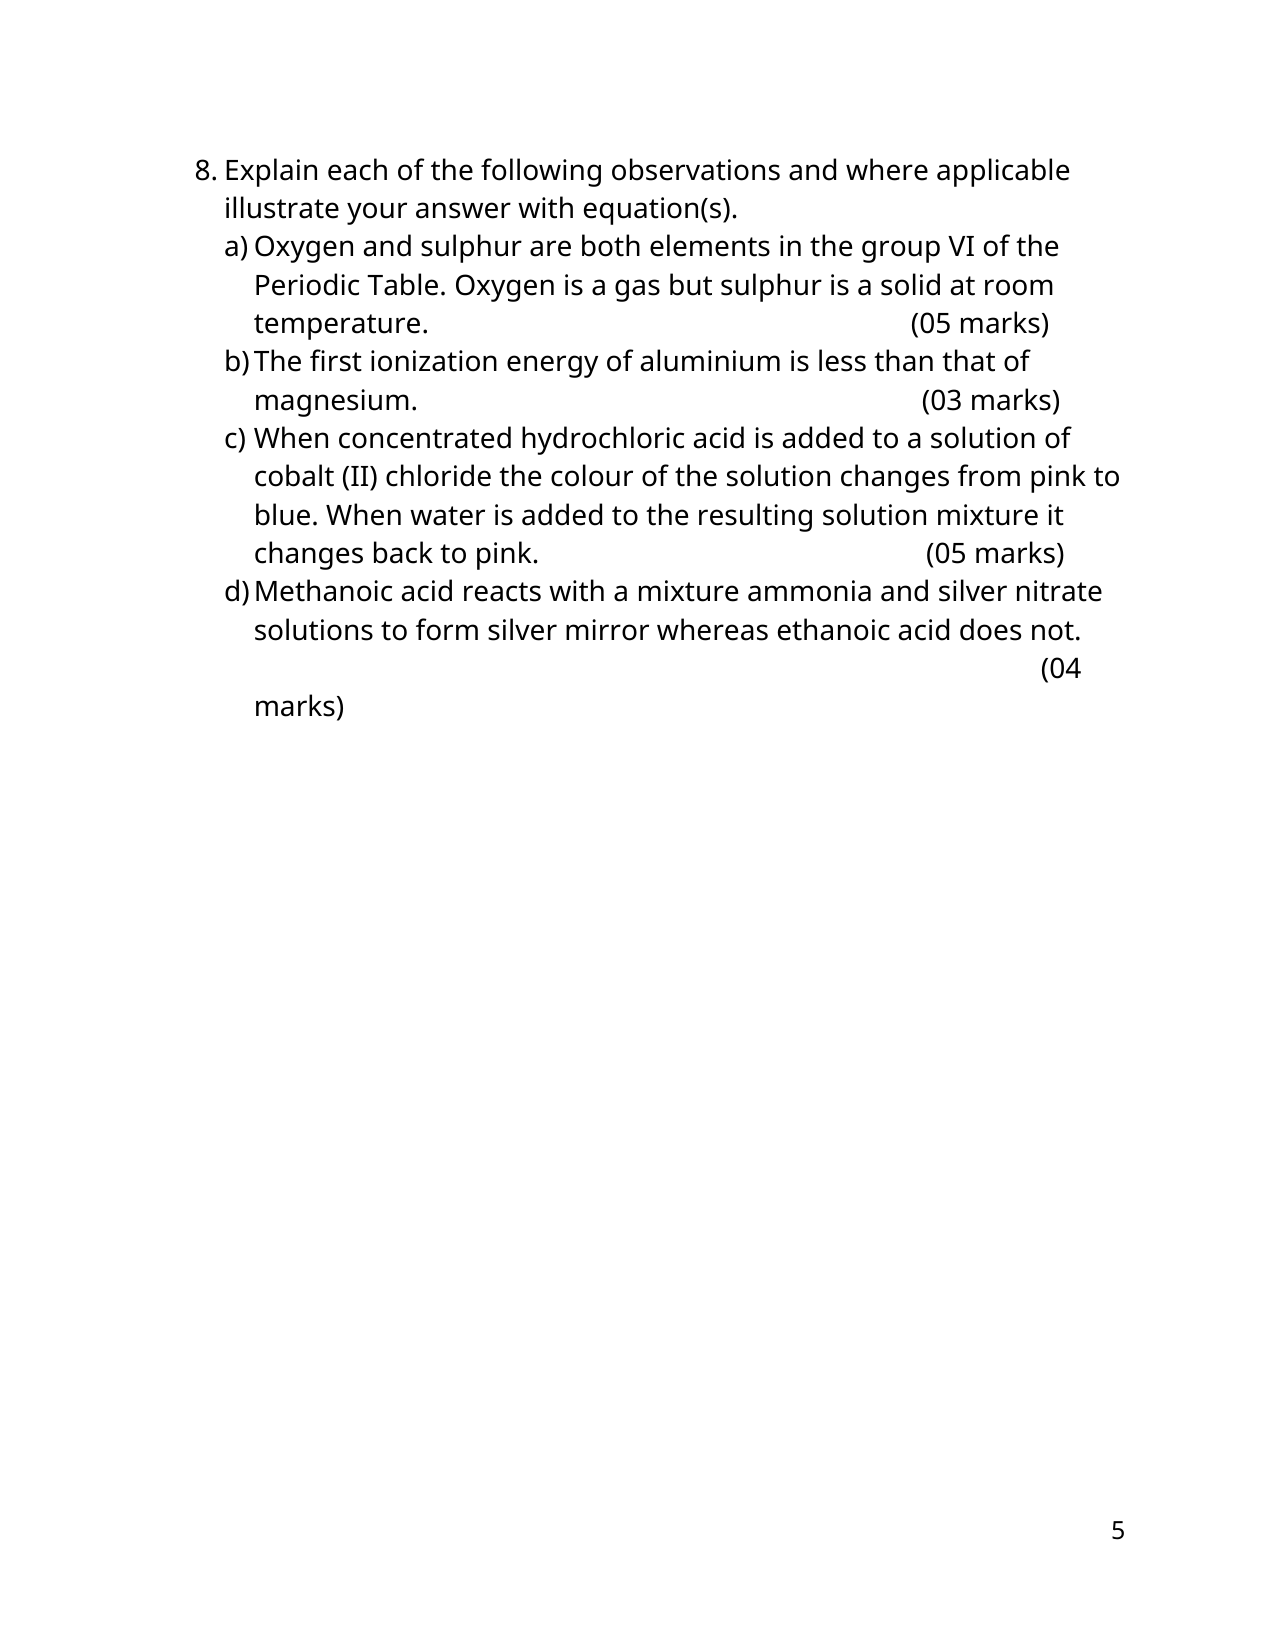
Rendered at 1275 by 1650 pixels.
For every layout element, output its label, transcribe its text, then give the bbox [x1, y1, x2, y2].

list When concentrated hydrochloric acid is added to a solution of cobalt (II) chloride the colour of the solution changes from pink to blue. When water is added to the resulting solution mixture it changes back to pink. (05 marks) [224, 418, 1125, 572]
list Methanoic acid reacts with a mixture ammonia and silver nitrate solutions to form silver mirror whereas ethanoic acid does not. (04 marks) [224, 572, 1125, 725]
list Explain each of the following observations and where applicable illustrate your answer with equation(s). [194, 150, 1125, 227]
list Oxygen and sulphur are both elements in the group VI of the Periodic Table. Oxygen is a gas but sulphur is a solid at room temperature. (05 marks) [224, 227, 1125, 342]
list The first ionization energy of aluminium is less than that of magnesium. (03 marks) [224, 342, 1125, 418]
